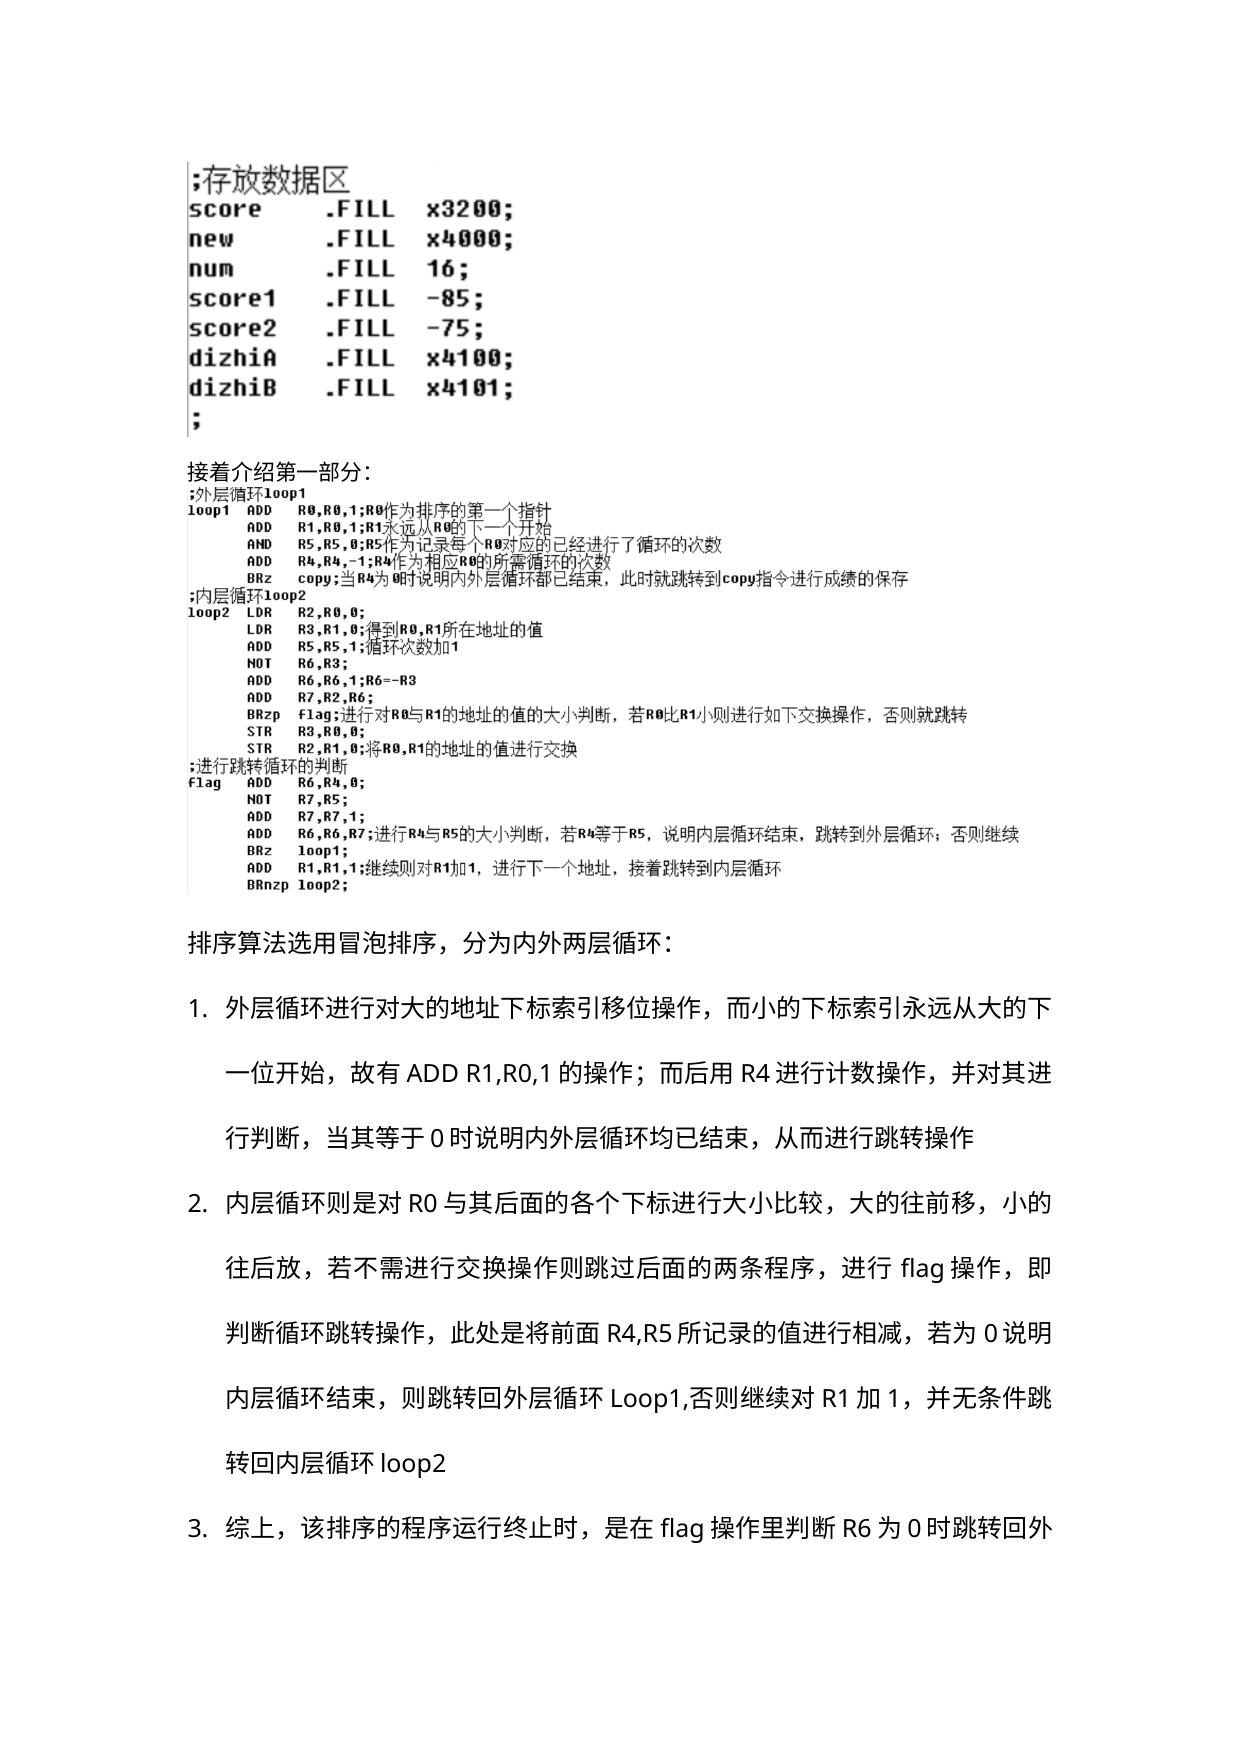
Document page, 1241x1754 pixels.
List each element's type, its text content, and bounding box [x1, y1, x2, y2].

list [187, 1494, 1053, 1559]
picture [187, 162, 619, 437]
list 外层循环进行对大的地址下标索引移位操作，而小的下标索引永远从大的下一位开始，故有ADD R1,R0,1的操作；而后用R4进行计数操作，并对其进行判断，当其等于0时说明内外层循环均已结束，从而进行跳转操作 [187, 974, 1053, 1169]
text 排序算法选用冒泡排序，分为内外两层循环： [187, 909, 1053, 974]
list 内层循环则是对R0与其后面的各个下标进行大小比较，大的往前移，小的往后放，若不需进行交换操作则跳过后面的两条程序，进行flag操作，即判断循环跳转操作，此处是将前面R4,R5所记录的值进行相减，若为0说明内层循环结束，则跳转回外层循环Loop1,否则继续对R1加1，并无条件跳转回内层循环loop2 [187, 1169, 1053, 1494]
text 接着介绍第一部分： [187, 454, 1053, 487]
picture [187, 487, 1045, 894]
